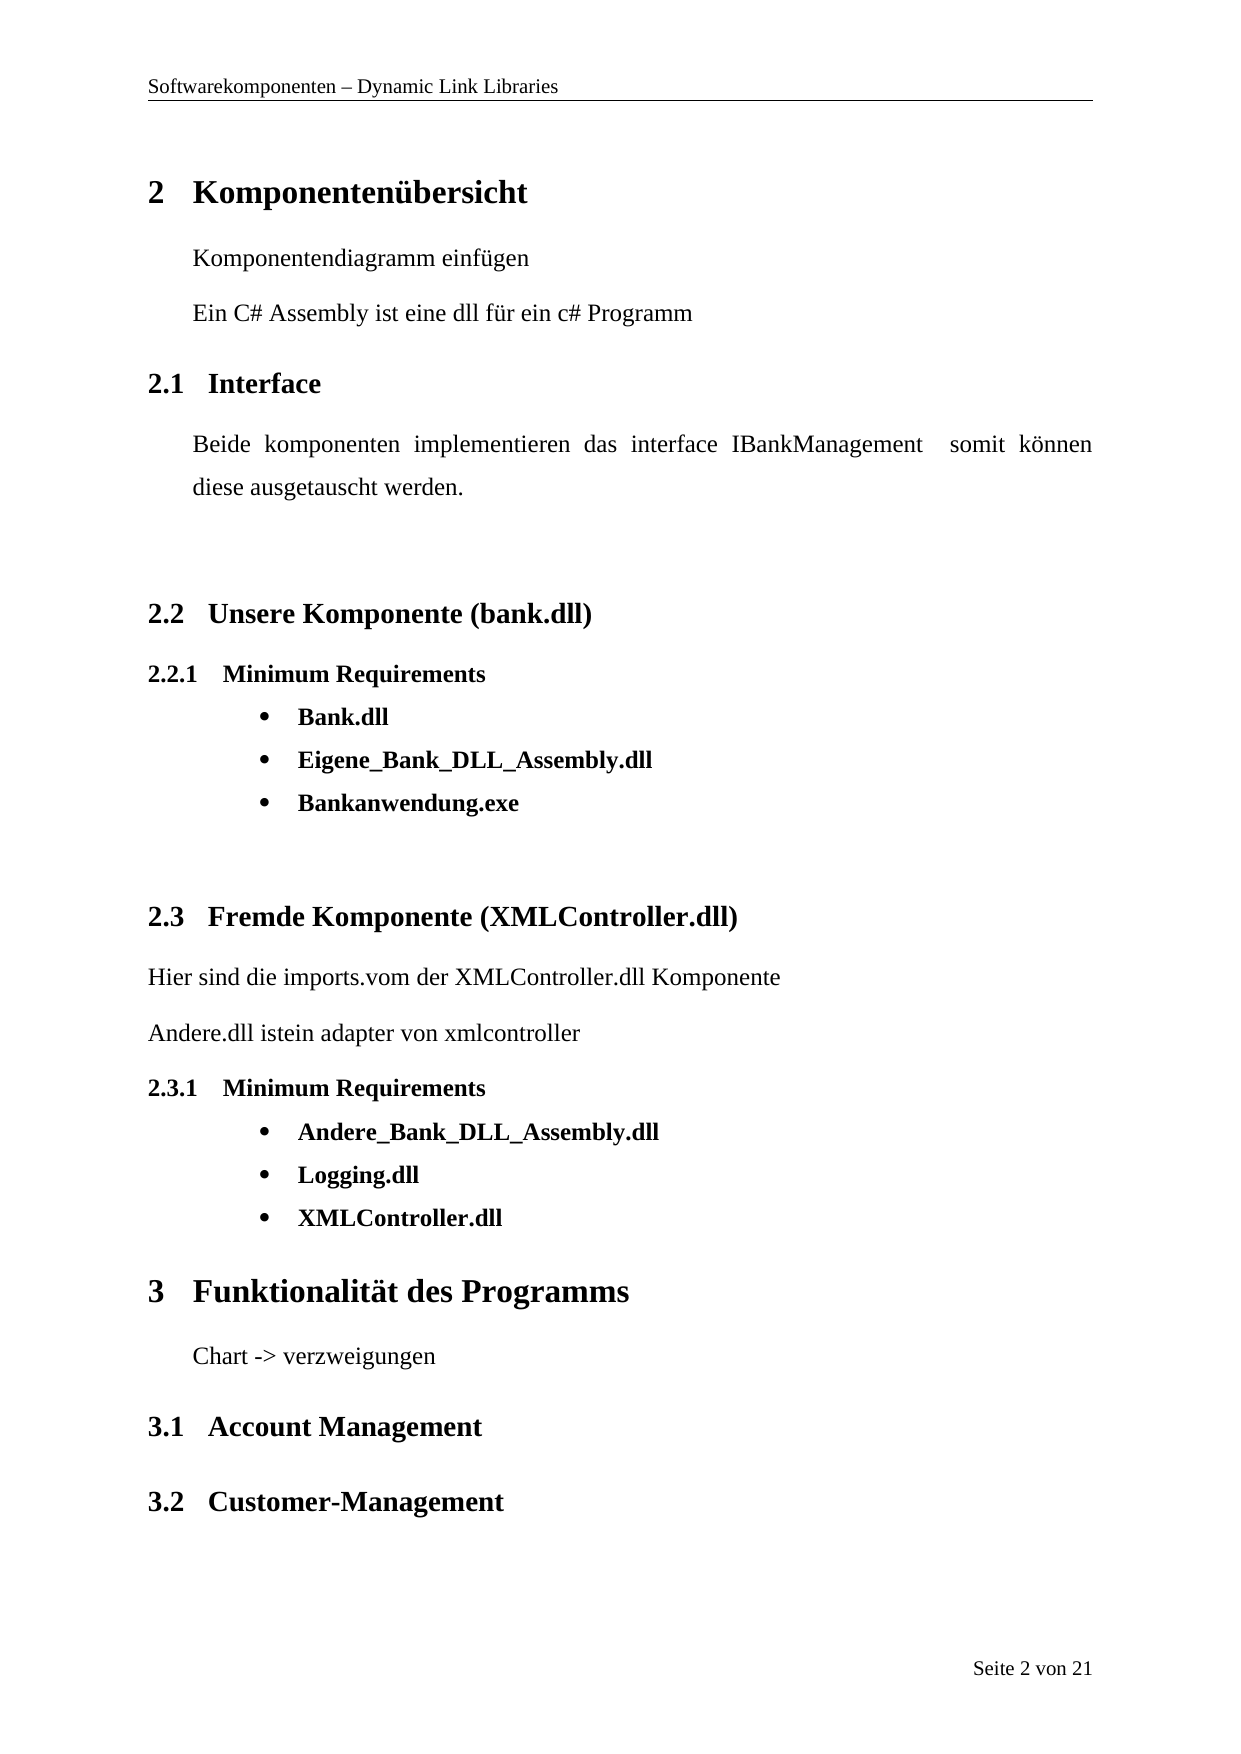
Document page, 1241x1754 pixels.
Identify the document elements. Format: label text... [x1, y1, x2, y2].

text Hier sind die imports.vom der XMLController.dll Komponente [148, 962, 1093, 991]
subtitle Fremde Komponente (XMLController.dll) [148, 899, 1093, 933]
text Beide komponenten implementieren das interface IBankManagement somit können diese ausgetauscht werden. [192, 429, 1093, 501]
list Bank.dll [260, 702, 1093, 731]
subtitle Funktionalität des Programms [148, 1271, 1093, 1309]
list Andere_Bank_DLL_Assembly.dll [260, 1117, 1093, 1145]
text Andere.dll istein adapter von xmlcontroller [148, 1018, 1093, 1047]
text Komponentendiagramm einfügen [192, 243, 1093, 271]
text Ein C# Assembly ist eine dll für ein c# Programm [192, 298, 1093, 327]
list Eigene_Bank_DLL_Assembly.dll [260, 745, 1093, 774]
subtitle Account Management [148, 1409, 1093, 1443]
list Logging.dll [260, 1160, 1093, 1188]
subtitle Interface [148, 366, 1093, 400]
text Minimum Requirements [148, 659, 1093, 688]
subtitle Komponentenübersicht [148, 173, 1093, 211]
list Bankanwendung.exe [260, 788, 1093, 817]
text Chart -> verzweigungen [192, 1341, 1093, 1370]
subtitle Unsere Komponente (bank.dll) [148, 596, 1093, 629]
subtitle Customer-Management [148, 1484, 1093, 1518]
text Minimum Requirements [148, 1073, 1093, 1102]
list XMLController.dll [260, 1203, 1093, 1232]
